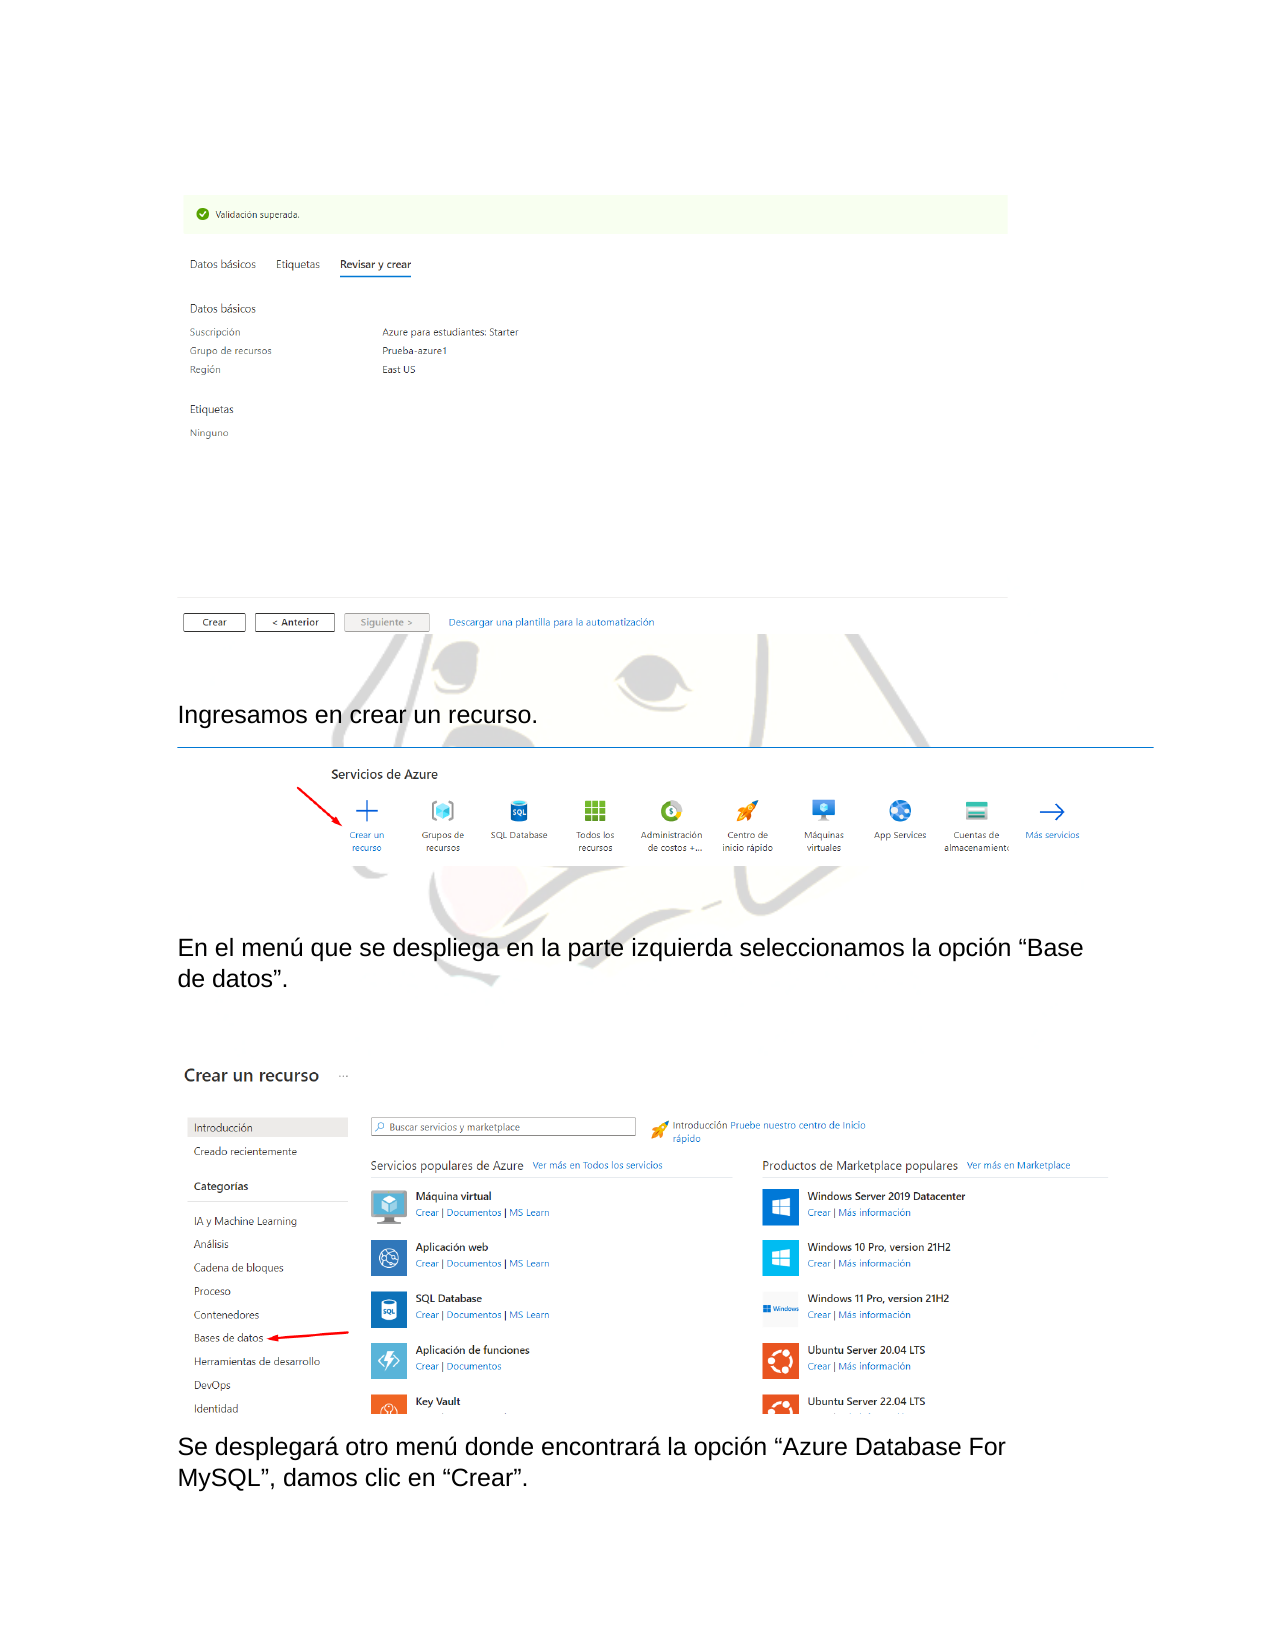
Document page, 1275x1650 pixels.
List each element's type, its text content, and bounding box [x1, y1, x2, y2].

picture [177, 747, 1154, 866]
picture [177, 1059, 1109, 1414]
text Se desplegará otro menú donde encontrará la opción “Azure Database For MySQL”, damos clic en “Crear”. [177, 1432, 1098, 1492]
picture [177, 195, 1008, 634]
text Ingresamos en crear un recurso. [177, 700, 1098, 729]
text En el menú que se despliega en la parte izquierda seleccionamos la opción “Base de datos”. [177, 933, 1098, 992]
